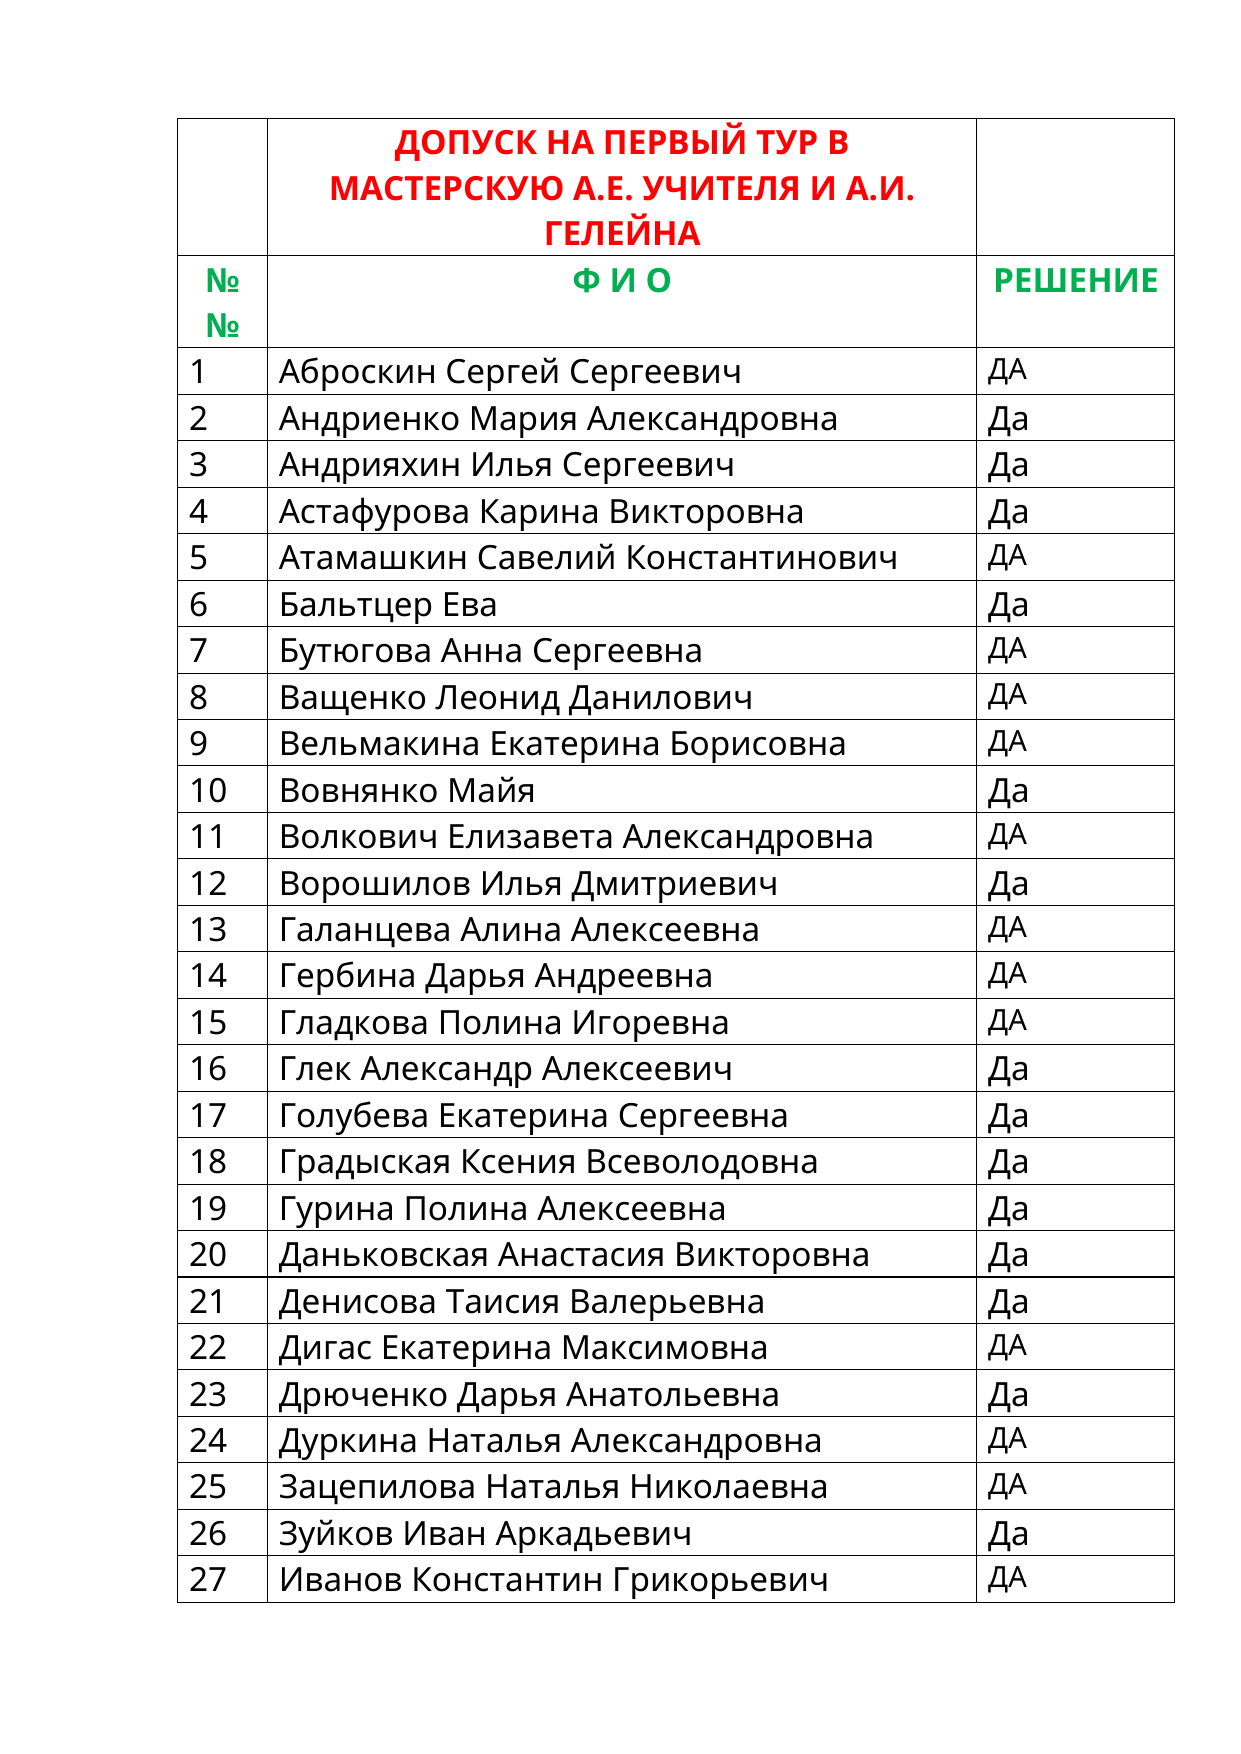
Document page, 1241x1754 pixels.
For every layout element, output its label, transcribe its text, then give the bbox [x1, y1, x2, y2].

table_cell Да [977, 488, 1174, 533]
table_cell Да [977, 581, 1174, 626]
table_cell РЕШЕНИЕ [977, 256, 1174, 347]
table_cell 6 [178, 581, 267, 626]
table_cell Вельмакина Екатерина Борисовна [268, 720, 976, 765]
table_cell 21 [178, 1278, 267, 1323]
table_cell 13 [178, 906, 267, 951]
table_cell 10 [178, 766, 267, 812]
table_cell ДА [977, 1417, 1174, 1462]
table_cell 7 [178, 627, 267, 672]
table_cell Градыская Ксения Всеволодовна [268, 1138, 976, 1183]
table_cell Атамашкин Савелий Константинович [268, 534, 976, 579]
table_cell Да [977, 1185, 1174, 1230]
table_cell 27 [178, 1556, 267, 1602]
table_cell Дрюченко Дарья Анатольевна [268, 1370, 976, 1416]
table_cell Да [977, 766, 1174, 812]
table_cell ДА [977, 627, 1174, 672]
table_cell ДА [977, 1463, 1174, 1509]
table_cell Ворошилов Илья Дмитриевич [268, 859, 976, 905]
table_cell 12 [178, 859, 267, 905]
table_cell Волкович Елизавета Александровна [268, 813, 976, 858]
table_cell Вовнянко Майя [268, 766, 976, 812]
table_cell Астафурова Карина Викторовна [268, 488, 976, 533]
table_cell 9 [178, 720, 267, 765]
table_cell Галанцева Алина Алексеевна [268, 906, 976, 951]
table_cell 24 [178, 1417, 267, 1462]
table_cell 25 [178, 1463, 267, 1509]
table_cell 15 [178, 999, 267, 1044]
table_cell ДА [977, 720, 1174, 765]
table_cell Да [977, 859, 1174, 905]
table_cell 3 [178, 441, 267, 487]
table_cell 14 [178, 952, 267, 998]
table_cell Даньковская Анастасия Викторовна [268, 1231, 976, 1276]
table_cell 16 [178, 1045, 267, 1091]
table_cell ДА [977, 906, 1174, 951]
table_cell Денисова Таисия Валерьевна [268, 1278, 976, 1323]
table_cell Да [977, 395, 1174, 440]
table_cell ДА [977, 1556, 1174, 1602]
table_cell Андриенко Мария Александровна [268, 395, 976, 440]
table_cell Да [977, 1231, 1174, 1276]
table_cell 22 [178, 1324, 267, 1369]
table_header [178, 119, 267, 255]
table_cell ДА [977, 813, 1174, 858]
table_cell 11 [178, 813, 267, 858]
table_cell Да [977, 1278, 1174, 1323]
table_cell Бальтцер Ева [268, 581, 976, 626]
table_cell Да [977, 1138, 1174, 1183]
table_cell 20 [178, 1231, 267, 1276]
table_header ДОПУСК НА ПЕРВЫЙ ТУР В МАСТЕРСКУЮ А.Е. УЧИТЕЛЯ И А.И. ГЕЛЕЙНА [268, 119, 976, 255]
table_cell Гурина Полина Алексеевна [268, 1185, 976, 1230]
table_cell Бутюгова Анна Сергеевна [268, 627, 976, 672]
table_cell 26 [178, 1510, 267, 1555]
table_cell ДА [977, 534, 1174, 579]
table_cell Ващенко Леонид Данилович [268, 674, 976, 719]
table_cell Зуйков Иван Аркадьевич [268, 1510, 976, 1555]
table_cell Андрияхин Илья Сергеевич [268, 441, 976, 487]
table_cell 23 [178, 1370, 267, 1416]
table_cell 5 [178, 534, 267, 579]
table_cell Гладкова Полина Игоревна [268, 999, 976, 1044]
table_cell Да [977, 1510, 1174, 1555]
table_cell 19 [178, 1185, 267, 1230]
table_cell ДА [977, 952, 1174, 998]
table_cell ДА [977, 674, 1174, 719]
table_cell Аброскин Сергей Сергеевич [268, 348, 976, 394]
table_cell №№ [178, 256, 267, 347]
table_cell Гербина Дарья Андреевна [268, 952, 976, 998]
table_cell Дуркина Наталья Александровна [268, 1417, 976, 1462]
table_cell 4 [178, 488, 267, 533]
table_cell Да [977, 1092, 1174, 1137]
table_cell Дигас Екатерина Максимовна [268, 1324, 976, 1369]
table_cell 2 [178, 395, 267, 440]
table_cell Да [977, 1045, 1174, 1091]
table_cell ДА [977, 1324, 1174, 1369]
table_cell Глек Александр Алексеевич [268, 1045, 976, 1091]
table_cell Да [977, 1370, 1174, 1416]
table_cell Голубева Екатерина Сергеевна [268, 1092, 976, 1137]
table_cell ДА [977, 348, 1174, 394]
table_cell 17 [178, 1092, 267, 1137]
table_cell Да [977, 441, 1174, 487]
table_cell Ф И О [268, 256, 976, 347]
table_cell 18 [178, 1138, 267, 1183]
table_header [977, 119, 1174, 255]
table_cell ДА [977, 999, 1174, 1044]
table_cell 1 [178, 348, 267, 394]
table_cell 8 [178, 674, 267, 719]
table_cell Иванов Константин Грикорьевич [268, 1556, 976, 1602]
table_cell Зацепилова Наталья Николаевна [268, 1463, 976, 1509]
